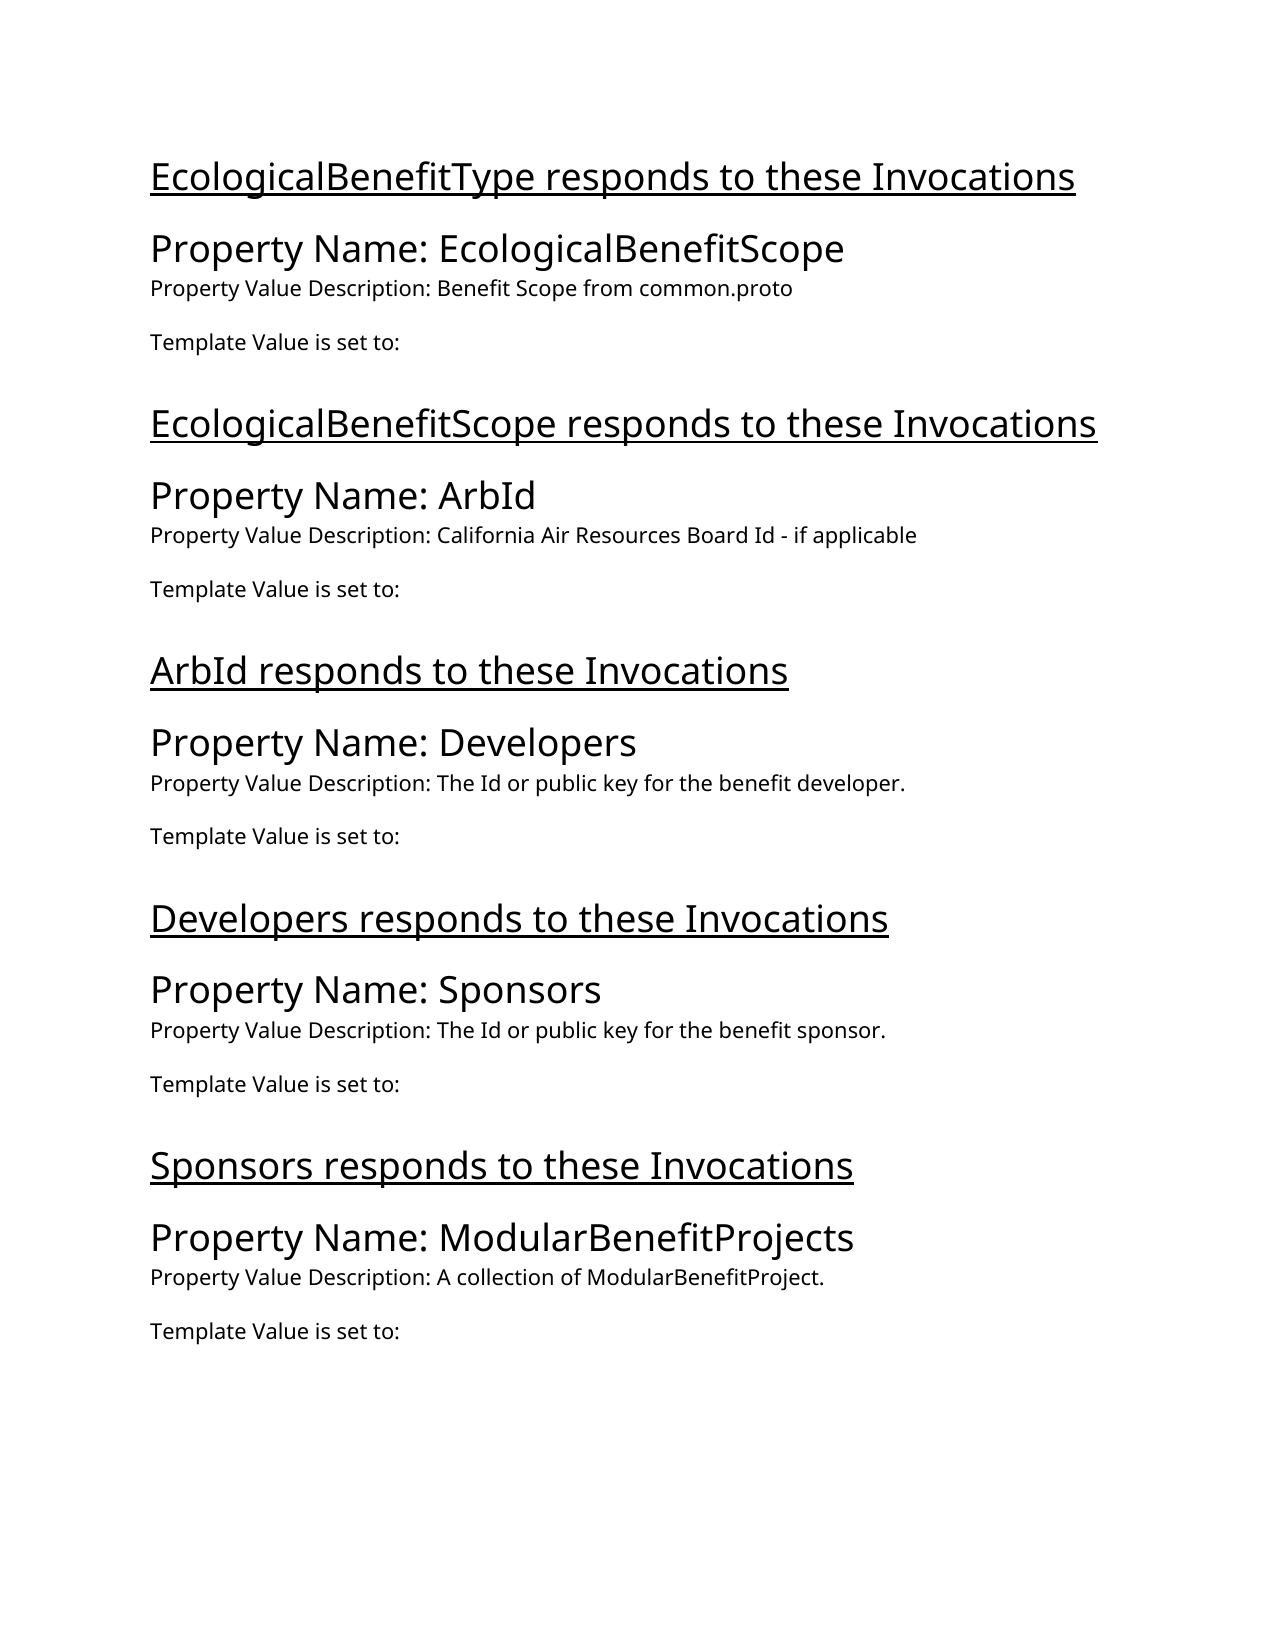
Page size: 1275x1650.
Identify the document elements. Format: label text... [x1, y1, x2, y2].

subtitle Property Name: Sponsors [150, 964, 1125, 1015]
subtitle Property Name: EcologicalBenefitScope [150, 222, 1125, 273]
subtitle Developers responds to these Invocations [150, 892, 1125, 943]
subtitle Property Name: Developers [150, 716, 1125, 767]
subtitle EcologicalBenefitType responds to these Invocations [150, 150, 1125, 201]
text Template Value is set to: [150, 1316, 1125, 1346]
subtitle Property Name: ModularBenefitProjects [150, 1211, 1125, 1262]
text Property Value Description: A collection of ModularBenefitProject. [150, 1262, 1125, 1292]
text Property Value Description: The Id or public key for the benefit sponsor. [150, 1015, 1125, 1044]
text Property Value Description: Benefit Scope from common.proto [150, 273, 1125, 303]
text Template Value is set to: [150, 327, 1125, 357]
subtitle Sponsors responds to these Invocations [150, 1139, 1125, 1190]
text Template Value is set to: [150, 821, 1125, 851]
text Template Value is set to: [150, 574, 1125, 604]
subtitle ArbId responds to these Invocations [150, 644, 1125, 696]
subtitle Property Name: ArbId [150, 469, 1125, 520]
text Property Value Description: The Id or public key for the benefit developer. [150, 767, 1125, 797]
subtitle EcologicalBenefitScope responds to these Invocations [150, 397, 1125, 448]
text Template Value is set to: [150, 1069, 1125, 1098]
text Property Value Description: California Air Resources Board Id - if applicable [150, 520, 1125, 550]
